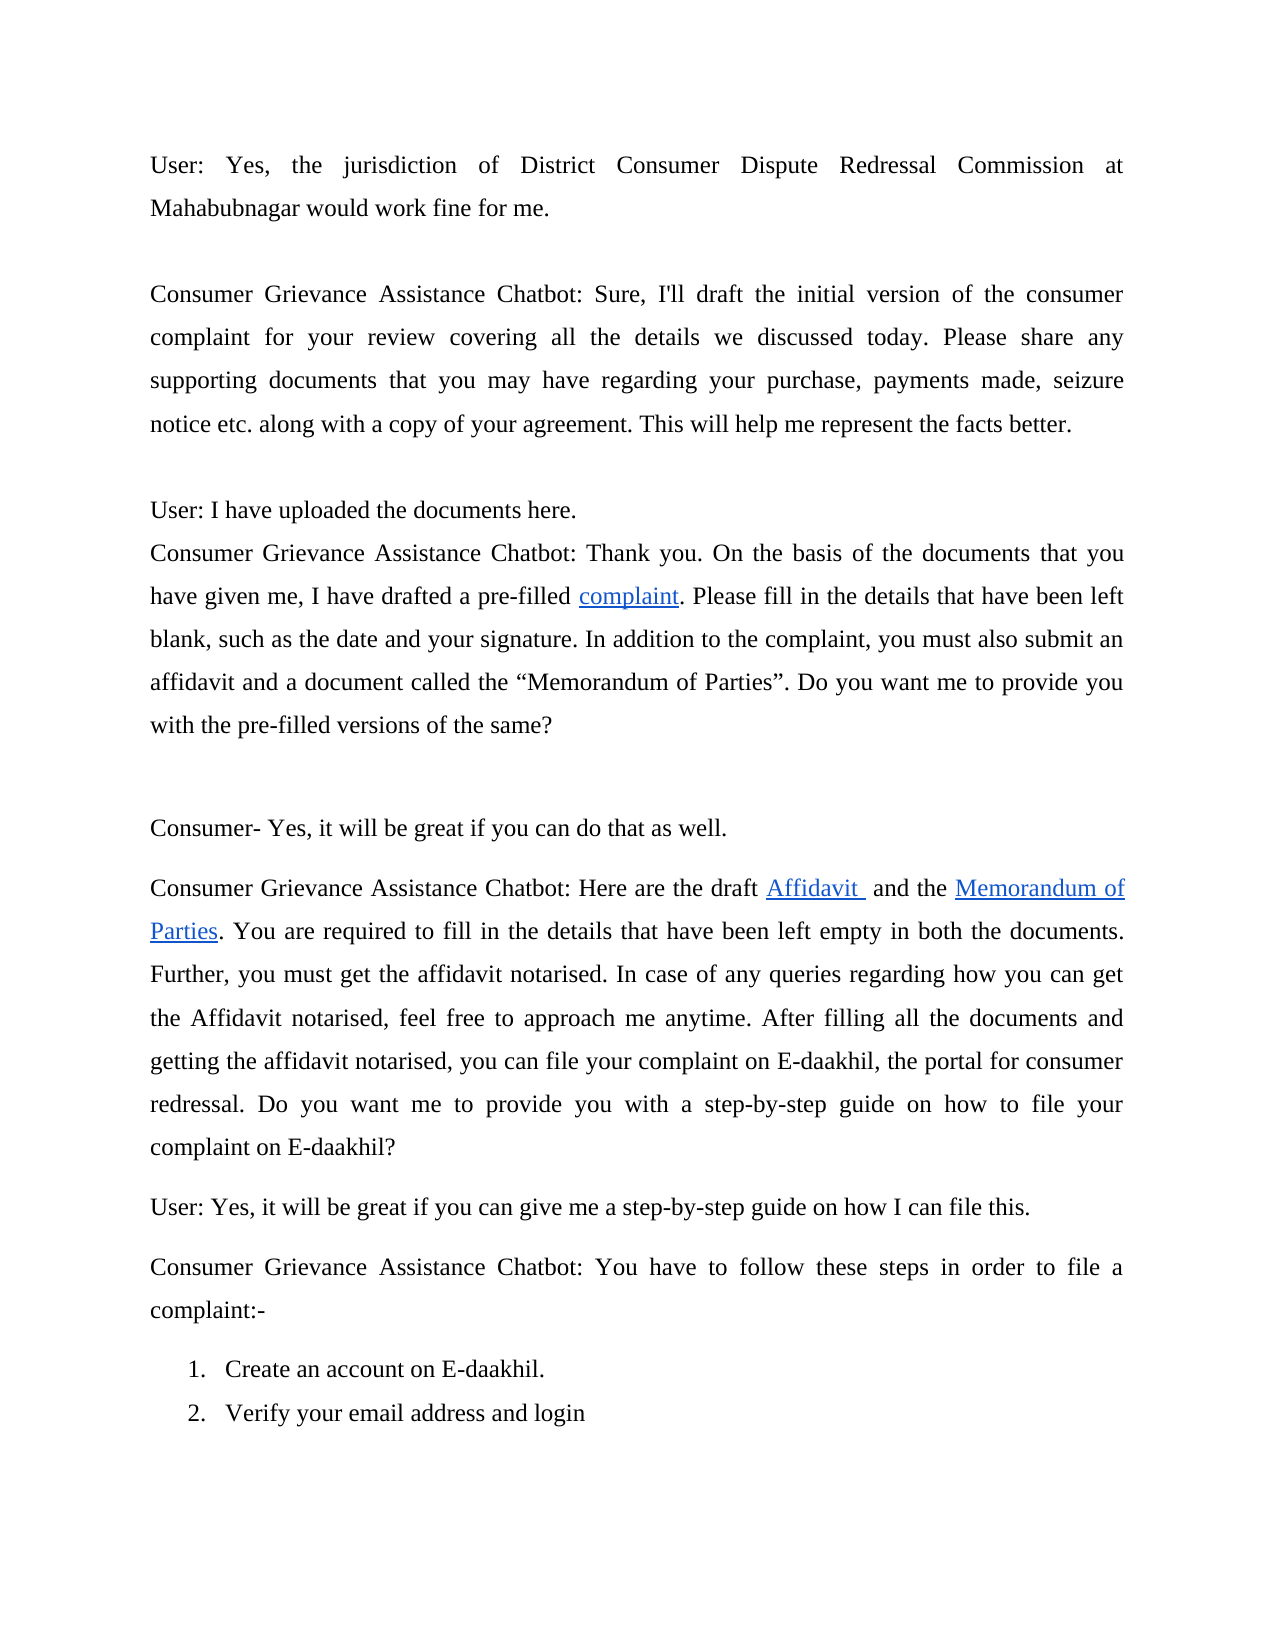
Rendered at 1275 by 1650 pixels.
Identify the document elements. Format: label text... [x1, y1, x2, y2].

text User: Yes, the jurisdiction of District Consumer Dispute Redressal Commission at Mahabubnagar would work fine for me. [150, 150, 1125, 222]
list Create an account on E-daakhil. [187, 1354, 1125, 1383]
text Consumer Grievance Assistance Chatbot: Here are the draft Affidavit and the Memorandum of Parties. You are required to fill in the details that have been left empty in both the documents. Further, you must get the affidavit notarised. In case of any queries regarding how you can get the Affidavit notarised, feel free to approach me anytime. After filling all the documents and getting the affidavit notarised, you can file your complaint on E-daakhil, the portal for consumer redressal. Do you want me to provide you with a step-by-step guide on how to file your complaint on E-daakhil? [150, 873, 1125, 1161]
text Consumer Grievance Assistance Chatbot: Thank you. On the basis of the documents that you have given me, I have drafted a pre-filled complaint. Please fill in the details that have been left blank, such as the date and your signature. In addition to the complaint, you must also submit an affidavit and a document called the “Memorandum of Parties”. Do you want me to provide you with the pre-filled versions of the same? [150, 538, 1125, 739]
text Consumer Grievance Assistance Chatbot: You have to follow these steps in order to file a complaint:- [150, 1252, 1125, 1323]
text User: Yes, it will be great if you can give me a step-by-step guide on how I can file this. [150, 1192, 1125, 1221]
list Verify your email address and login [187, 1398, 1125, 1426]
text Consumer Grievance Assistance Chatbot: Sure, I'll draft the initial version of the consumer complaint for your review covering all the details we discussed today. Please share any supporting documents that you may have regarding your purchase, payments made, seizure notice etc. along with a copy of your agreement. This will help me represent the facts better. [150, 279, 1125, 437]
text Consumer- Yes, it will be great if you can do that as well. [150, 813, 1125, 842]
text User: I have uploaded the documents here. [150, 495, 1125, 524]
